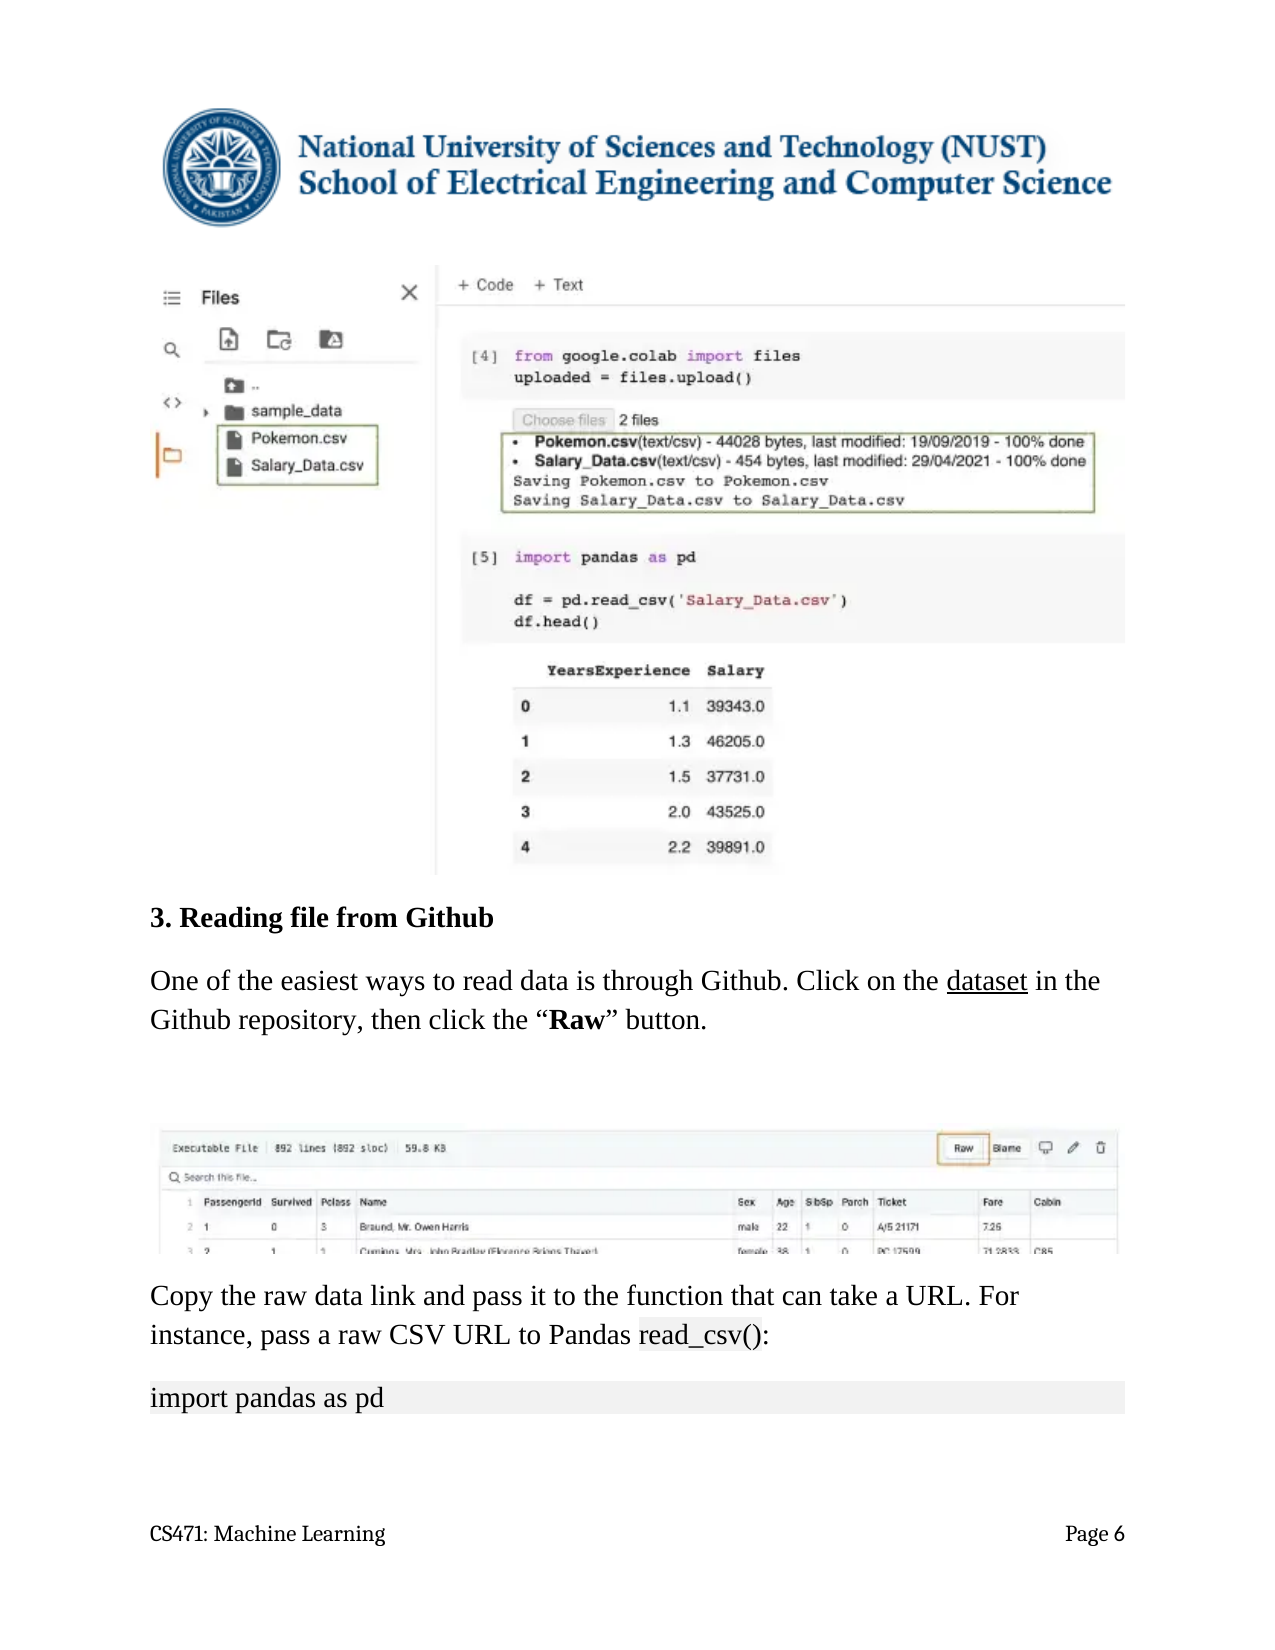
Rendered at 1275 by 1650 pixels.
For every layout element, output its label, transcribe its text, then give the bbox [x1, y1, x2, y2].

picture [150, 265, 1125, 875]
picture [150, 103, 1125, 238]
text 3. Reading file from Github [150, 900, 1125, 933]
text Copy the raw data link and pass it to the function that can take a URL. For instance, pass a raw CSV URL to Pandas read_csv(): [150, 1278, 1125, 1351]
picture [150, 1123, 1125, 1254]
text import pandas as pd [150, 1381, 1125, 1414]
text One of the easiest ways to read data is through Github. Click on the dataset in the Github repository, then click the “Raw” button. [150, 963, 1125, 1035]
